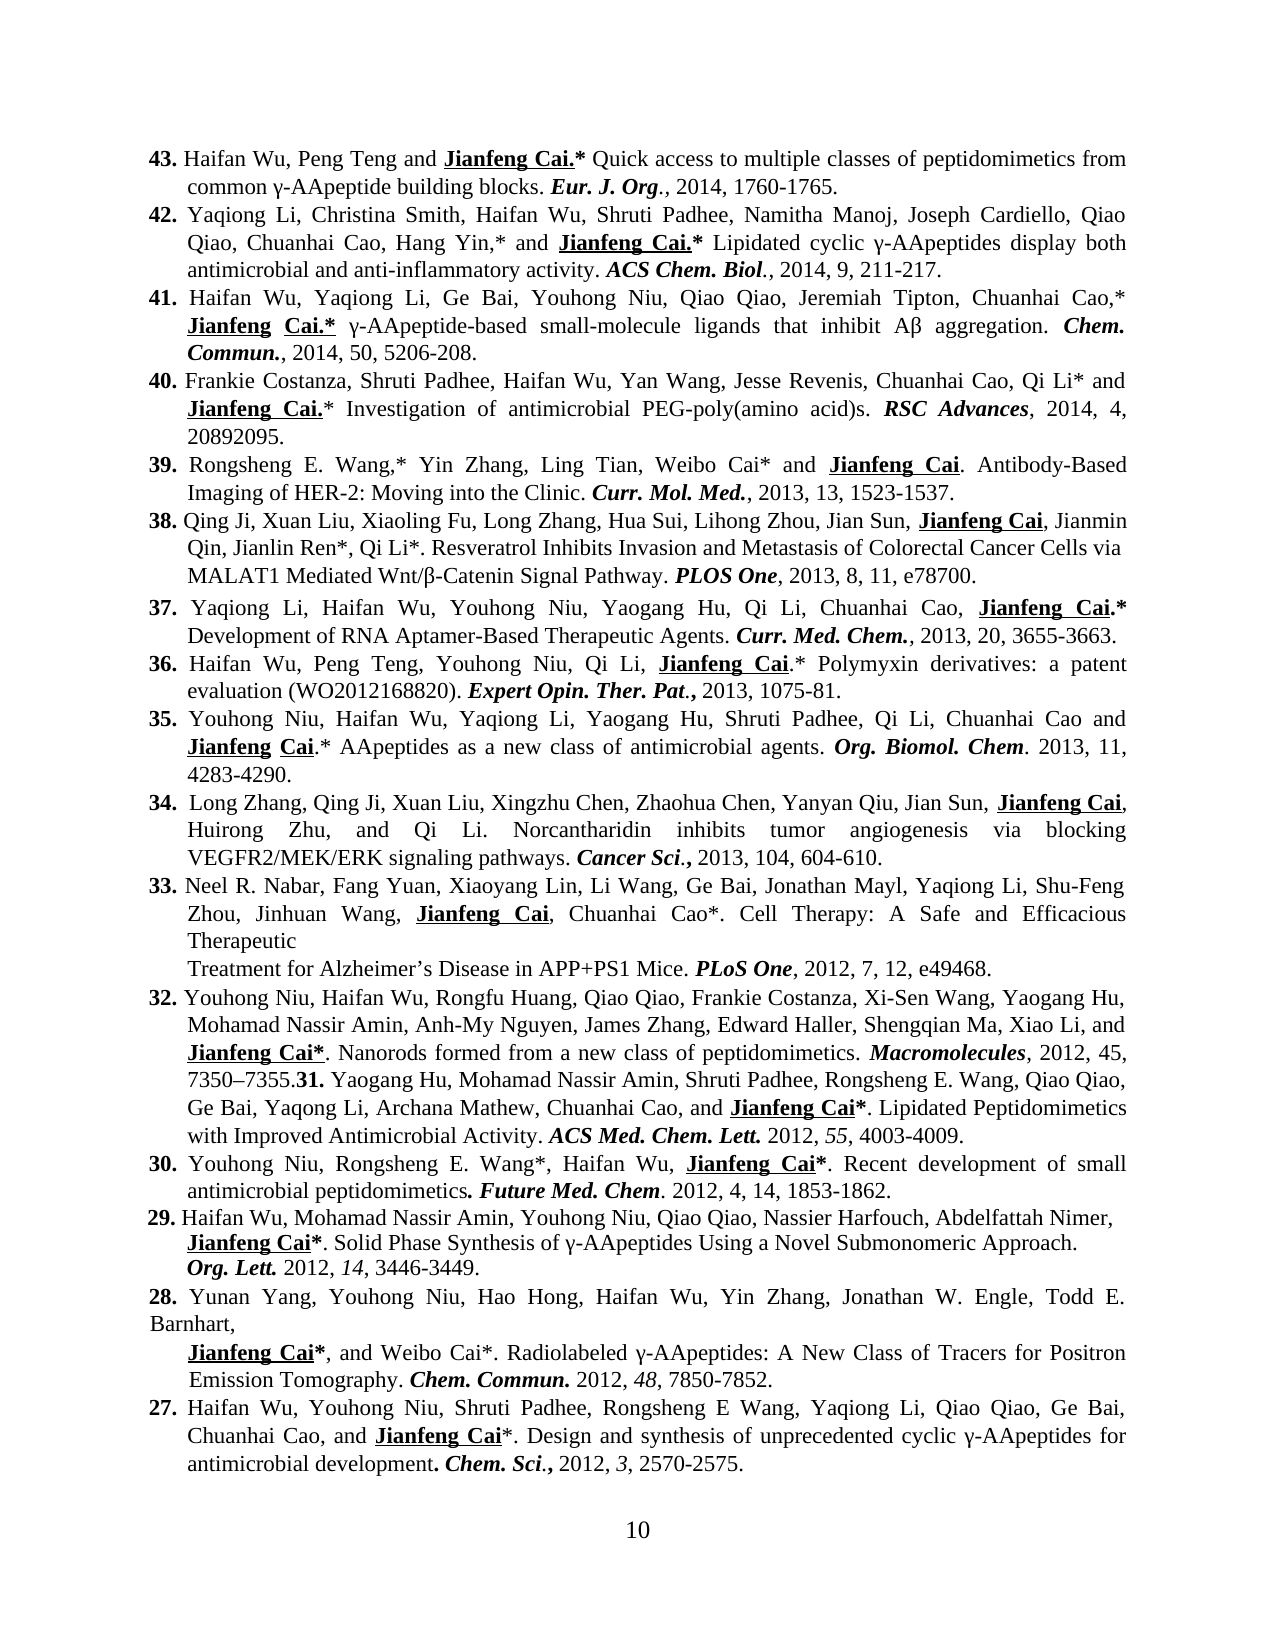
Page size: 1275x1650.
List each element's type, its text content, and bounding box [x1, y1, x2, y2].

text 36. Haifan Wu, Peng Teng, Youhong Niu, Qi Li, Jianfeng Cai.* Polymyxin derivatives: a patent evaluation (WO2012168820). Expert Opin. Ther. Pat., 2013, 1075-81. [148, 650, 1127, 704]
text 42. Yaqiong Li, Christina Smith, Haifan Wu, Shruti Padhee, Namitha Manoj, Joseph Cardiello, Qiao Qiao, Chuanhai Cao, Hang Yin,* and Jianfeng Cai.* Lipidated cyclic γ-AApeptides display both antimicrobial and anti-inflammatory activity. ACS Chem. Biol., 2014, 9, 211-217. [148, 201, 1127, 282]
text Treatment for Alzheimer’s Disease in APP+PS1 Mice. PLoS One, 2012, 7, 12, e49468. [187, 956, 1127, 982]
text 43. Haifan Wu, Peng Teng and Jianfeng Cai.* Quick access to multiple classes of peptidomimetics from common γ-AApeptide building blocks. Eur. J. Org., 2014, 1760-1765. [148, 145, 1127, 199]
text 35. Youhong Niu, Haifan Wu, Yaqiong Li, Yaogang Hu, Shruti Padhee, Qi Li, Chuanhai Cao and Jianfeng Cai.* AApeptides as a new class of antimicrobial agents. Org. Biomol. Chem. 2013, 11, 4283-4290. [148, 706, 1127, 787]
text MALAT1 Mediated Wnt/β-Catenin Signal Pathway. PLOS One, 2013, 8, 11, e78700. [187, 562, 1127, 589]
text 32. Youhong Niu, Haifan Wu, Rongfu Huang, Qiao Qiao, Frankie Costanza, Xi-Sen Wang, Yaogang Hu, Mohamad Nassir Amin, Anh-My Nguyen, James Zhang, Edward Haller, Shengqian Ma, Xiao Li, and Jianfeng Cai*. Nanorods formed from a new class of peptidomimetics. Macromolecules, 2012, 45, 7350–7355.31. Yaogang Hu, Mohamad Nassir Amin, Shruti Padhee, Rongsheng E. Wang, Qiao Qiao, Ge Bai, Yaqong Li, Archana Mathew, Chuanhai Cao, and Jianfeng Cai*. Lipidated Peptidomimetics with Improved Antimicrobial Activity. ACS Med. Chem. Lett. 2012, 55, 4003-4009. [148, 984, 1127, 1148]
text 39. Rongsheng E. Wang,* Yin Zhang, Ling Tian, Weibo Cai* and Jianfeng Cai. Antibody-Based Imaging of HER-2: Moving into the Clinic. Curr. Mol. Med., 2013, 13, 1523-1537. [148, 451, 1127, 505]
text 28. Yunan Yang, Youhong Niu, Hao Hong, Haifan Wu, Yin Zhang, Jonathan W. Engle, Todd E. Barnhart, [148, 1283, 1127, 1337]
text 27. Haifan Wu, Youhong Niu, Shruti Padhee, Rongsheng E Wang, Yaqiong Li, Qiao Qiao, Ge Bai, Chuanhai Cao, and Jianfeng Cai*. Design and synthesis of unprecedented cyclic γ-AApeptides for antimicrobial development. Chem. Sci., 2012, 3, 2570-2575. [148, 1394, 1127, 1476]
text 38. Qing Ji, Xuan Liu, Xiaoling Fu, Long Zhang, Hua Sui, Lihong Zhou, Jian Sun, Jianfeng Cai, Jianmin Qin, Jianlin Ren*, Qi Li*. Resveratrol Inhibits Invasion and Metastasis of Colorectal Cancer Cells via [148, 507, 1127, 561]
text 40. Frankie Costanza, Shruti Padhee, Haifan Wu, Yan Wang, Jesse Revenis, Chuanhai Cao, Qi Li* and Jianfeng Cai.* Investigation of antimicrobial PEG-poly(amino acid)s. RSC Advances, 2014, 4, 20892095. [148, 368, 1127, 449]
text Jianfeng Cai*, and Weibo Cai*. Radiolabeled γ-AApeptides: A New Class of Tracers for Positron Emission Tomography. Chem. Commun. 2012, 48, 7850-7852. [187, 1339, 1127, 1393]
text 29. Haifan Wu, Mohamad Nassir Amin, Youhong Niu, Qiao Qiao, Nassier Harfouch, Abdelfattah Nimer, Jianfeng Cai*. Solid Phase Synthesis of γ-AApeptides Using a Novel Submonomeric Approach. Org. Lett. 2012, 14, 3446-3449. [147, 1206, 1127, 1281]
text 37. Yaqiong Li, Haifan Wu, Youhong Niu, Yaogang Hu, Qi Li, Chuanhai Cao, Jianfeng Cai.* Development of RNA Aptamer-Based Therapeutic Agents. Curr. Med. Chem., 2013, 20, 3655-3663. [148, 594, 1127, 648]
text 30. Youhong Niu, Rongsheng E. Wang*, Haifan Wu, Jianfeng Cai*. Recent development of small antimicrobial peptidomimetics. Future Med. Chem. 2012, 4, 14, 1853-1862. [148, 1150, 1127, 1204]
text 34. Long Zhang, Qing Ji, Xuan Liu, Xingzhu Chen, Zhaohua Chen, Yanyan Qiu, Jian Sun, Jianfeng Cai, Huirong Zhu, and Qi Li. Norcantharidin inhibits tumor angiogenesis via blocking VEGFR2/MEK/ERK signaling pathways. Cancer Sci., 2013, 104, 604-610. [148, 789, 1127, 870]
text 41. Haifan Wu, Yaqiong Li, Ge Bai, Youhong Niu, Qiao Qiao, Jeremiah Tipton, Chuanhai Cao,* Jianfeng Cai.* γ-AApeptide-based small-molecule ligands that inhibit Aβ aggregation. Chem. Commun., 2014, 50, 5206-208. [148, 284, 1127, 366]
text 33. Neel R. Nabar, Fang Yuan, Xiaoyang Lin, Li Wang, Ge Bai, Jonathan Mayl, Yaqiong Li, Shu-Feng Zhou, Jinhuan Wang, Jianfeng Cai, Chuanhai Cao*. Cell Therapy: A Safe and Efficacious Therapeutic [148, 872, 1127, 954]
